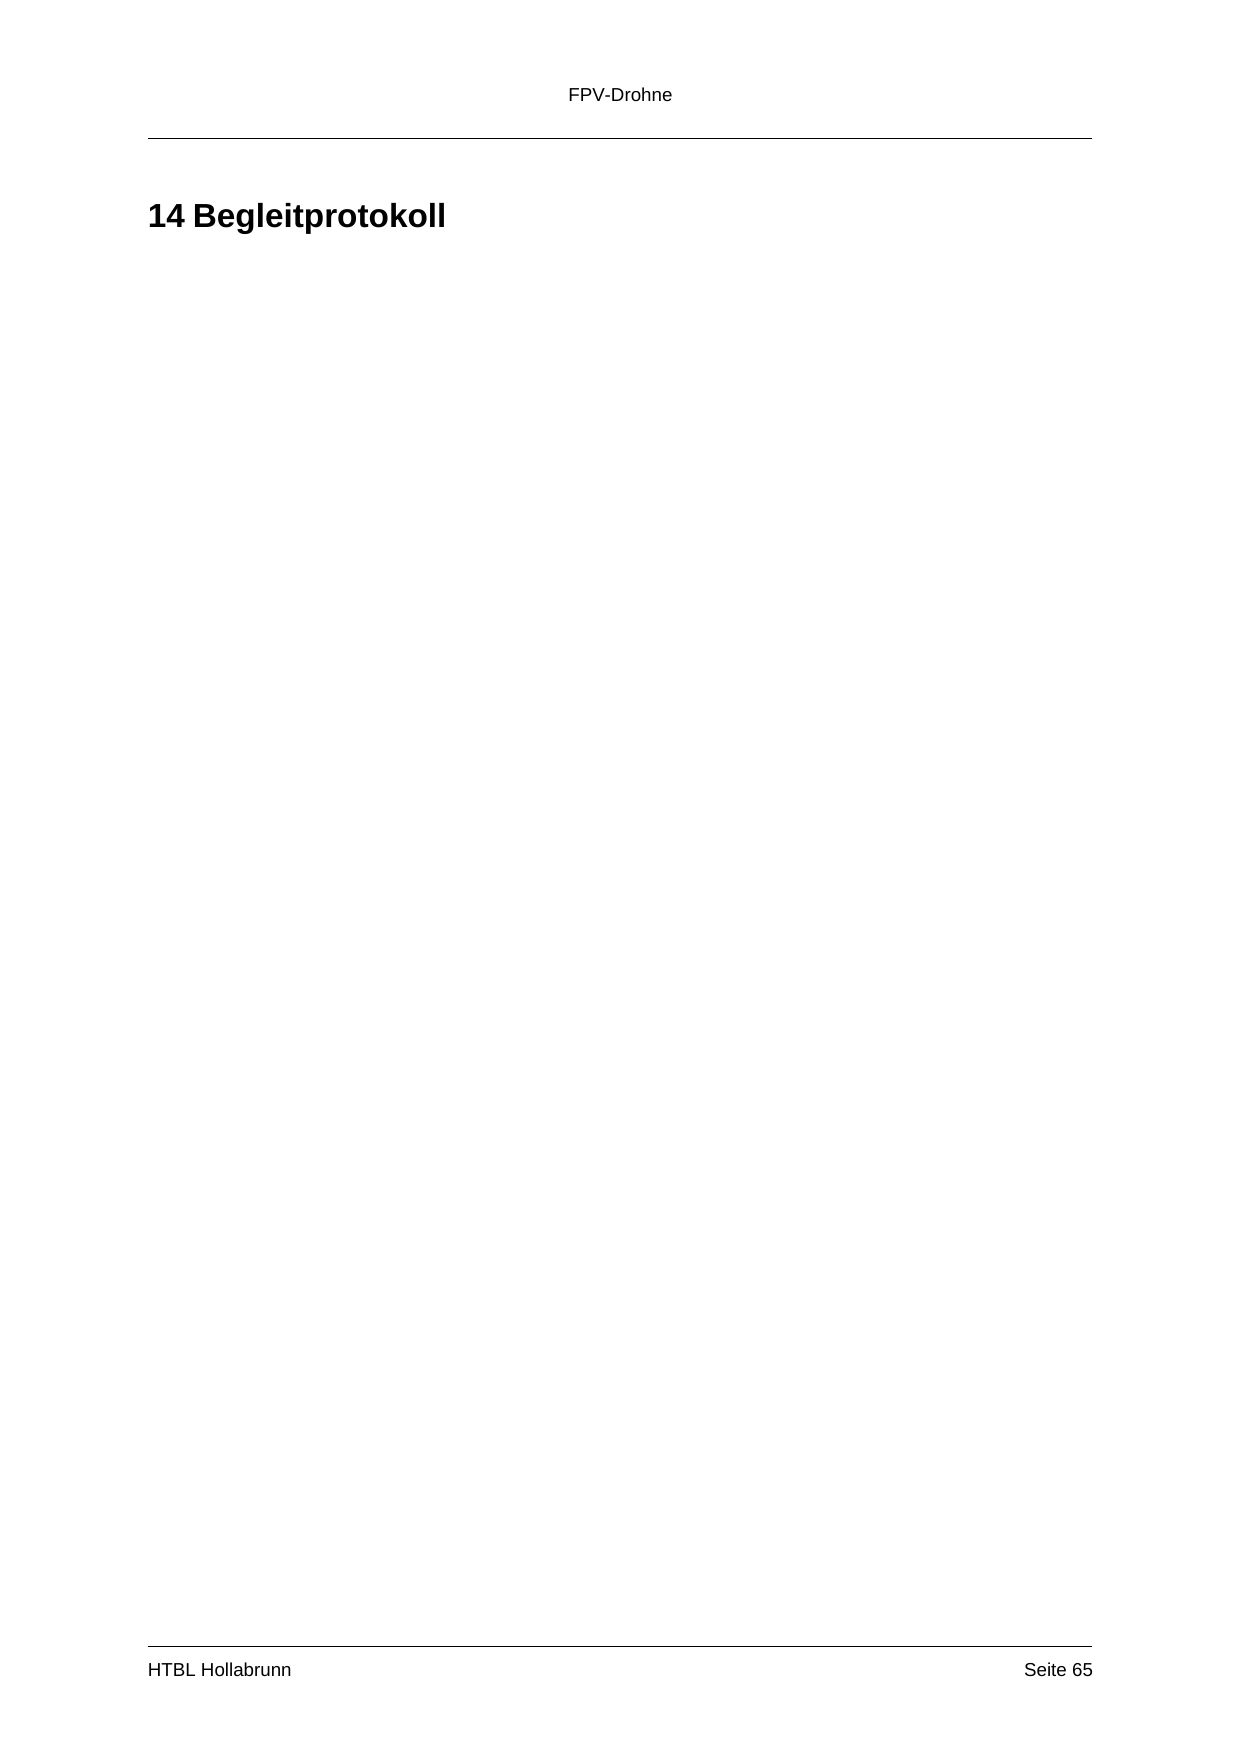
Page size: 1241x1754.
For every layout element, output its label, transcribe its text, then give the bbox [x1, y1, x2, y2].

subtitle Begleitprotokoll [148, 196, 1092, 234]
